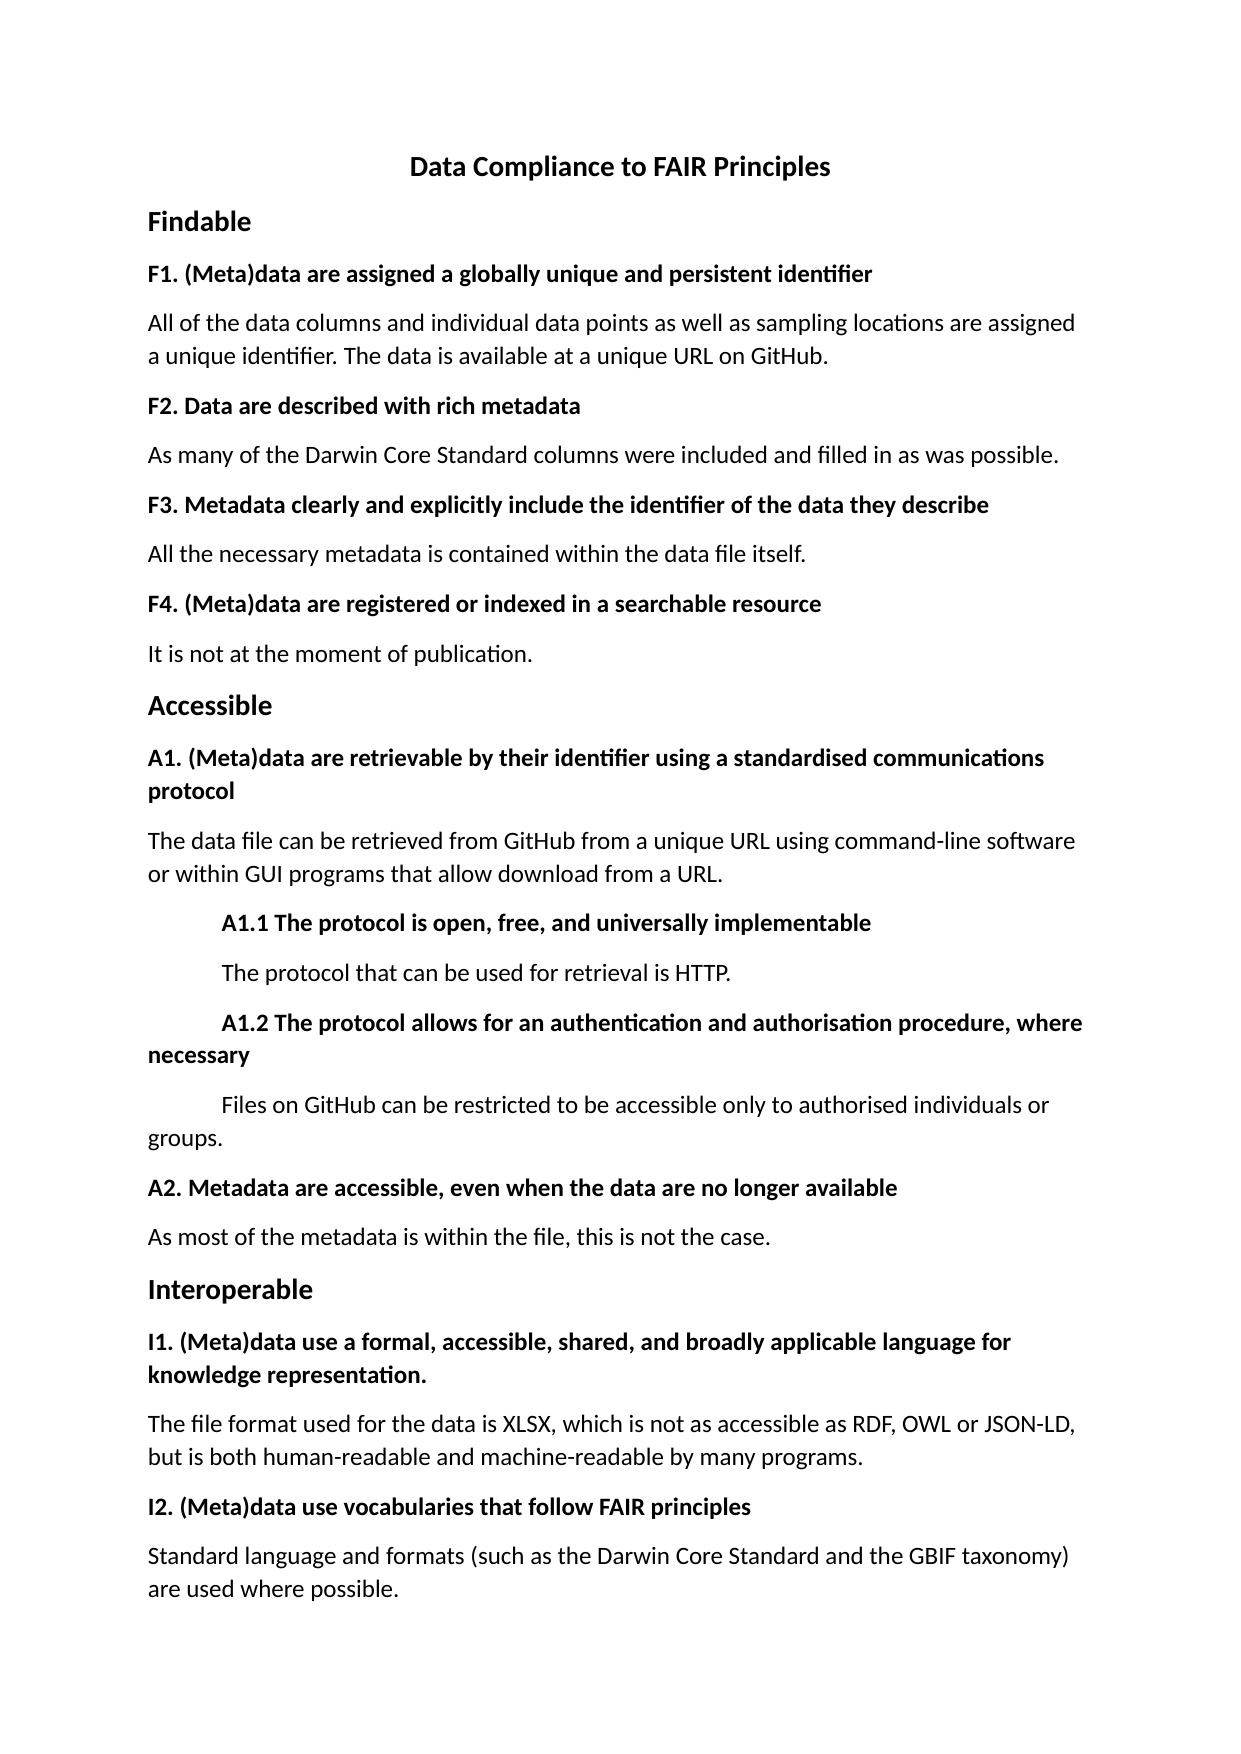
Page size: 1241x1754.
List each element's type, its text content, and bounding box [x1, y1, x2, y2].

text The protocol that can be used for retrieval is HTTP. [148, 957, 1093, 988]
text It is not at the moment of publication. [148, 638, 1093, 668]
text Interoperable [148, 1271, 1093, 1306]
text A1.2 The protocol allows for an authentication and authorisation procedure, where necessary [148, 1007, 1093, 1070]
text Data Compliance to FAIR Principles [148, 148, 1093, 183]
text As most of the metadata is within the file, this is not the case. [148, 1221, 1093, 1252]
text A1. (Meta)data are retrievable by their identifier using a standardised communications protocol [148, 742, 1093, 806]
text Files on GitHub can be restricted to be accessible only to authorised individuals or groups. [148, 1089, 1093, 1153]
text The file format used for the data is XLSX, which is not as accessible as RDF, OWL or JSON-LD, but is both human-readable and machine-readable by many programs. [148, 1408, 1093, 1472]
text The data file can be retrieved from GitHub from a unique URL using command-line software or within GUI programs that allow download from a URL. [148, 825, 1093, 888]
text Findable [148, 203, 1093, 238]
text F3. Metadata clearly and explicitly include the identifier of the data they describe [148, 489, 1093, 519]
text A1.1 The protocol is open, free, and universally implementable [148, 907, 1093, 938]
text All the necessary metadata is contained within the data file itself. [148, 539, 1093, 569]
text All of the data columns and individual data points as well as sampling locations are assigned a unique identifier. The data is available at a unique URL on GitHub. [148, 307, 1093, 371]
text Accessible [148, 687, 1093, 723]
text A2. Metadata are accessible, even when the data are no longer available [148, 1172, 1093, 1202]
text F4. (Meta)data are registered or indexed in a searchable resource [148, 588, 1093, 619]
text F1. (Meta)data are assigned a globally unique and persistent identifier [148, 258, 1093, 288]
text As many of the Darwin Core Standard columns were included and filled in as was possible. [148, 439, 1093, 470]
text Standard language and formats (such as the Darwin Core Standard and the GBIF taxonomy) are used where possible. [148, 1541, 1093, 1604]
text F2. Data are described with rich metadata [148, 390, 1093, 420]
text I1. (Meta)data use a formal, accessible, shared, and broadly applicable language for knowledge representation. [148, 1326, 1093, 1389]
text I2. (Meta)data use vocabularies that follow FAIR principles [148, 1491, 1093, 1521]
